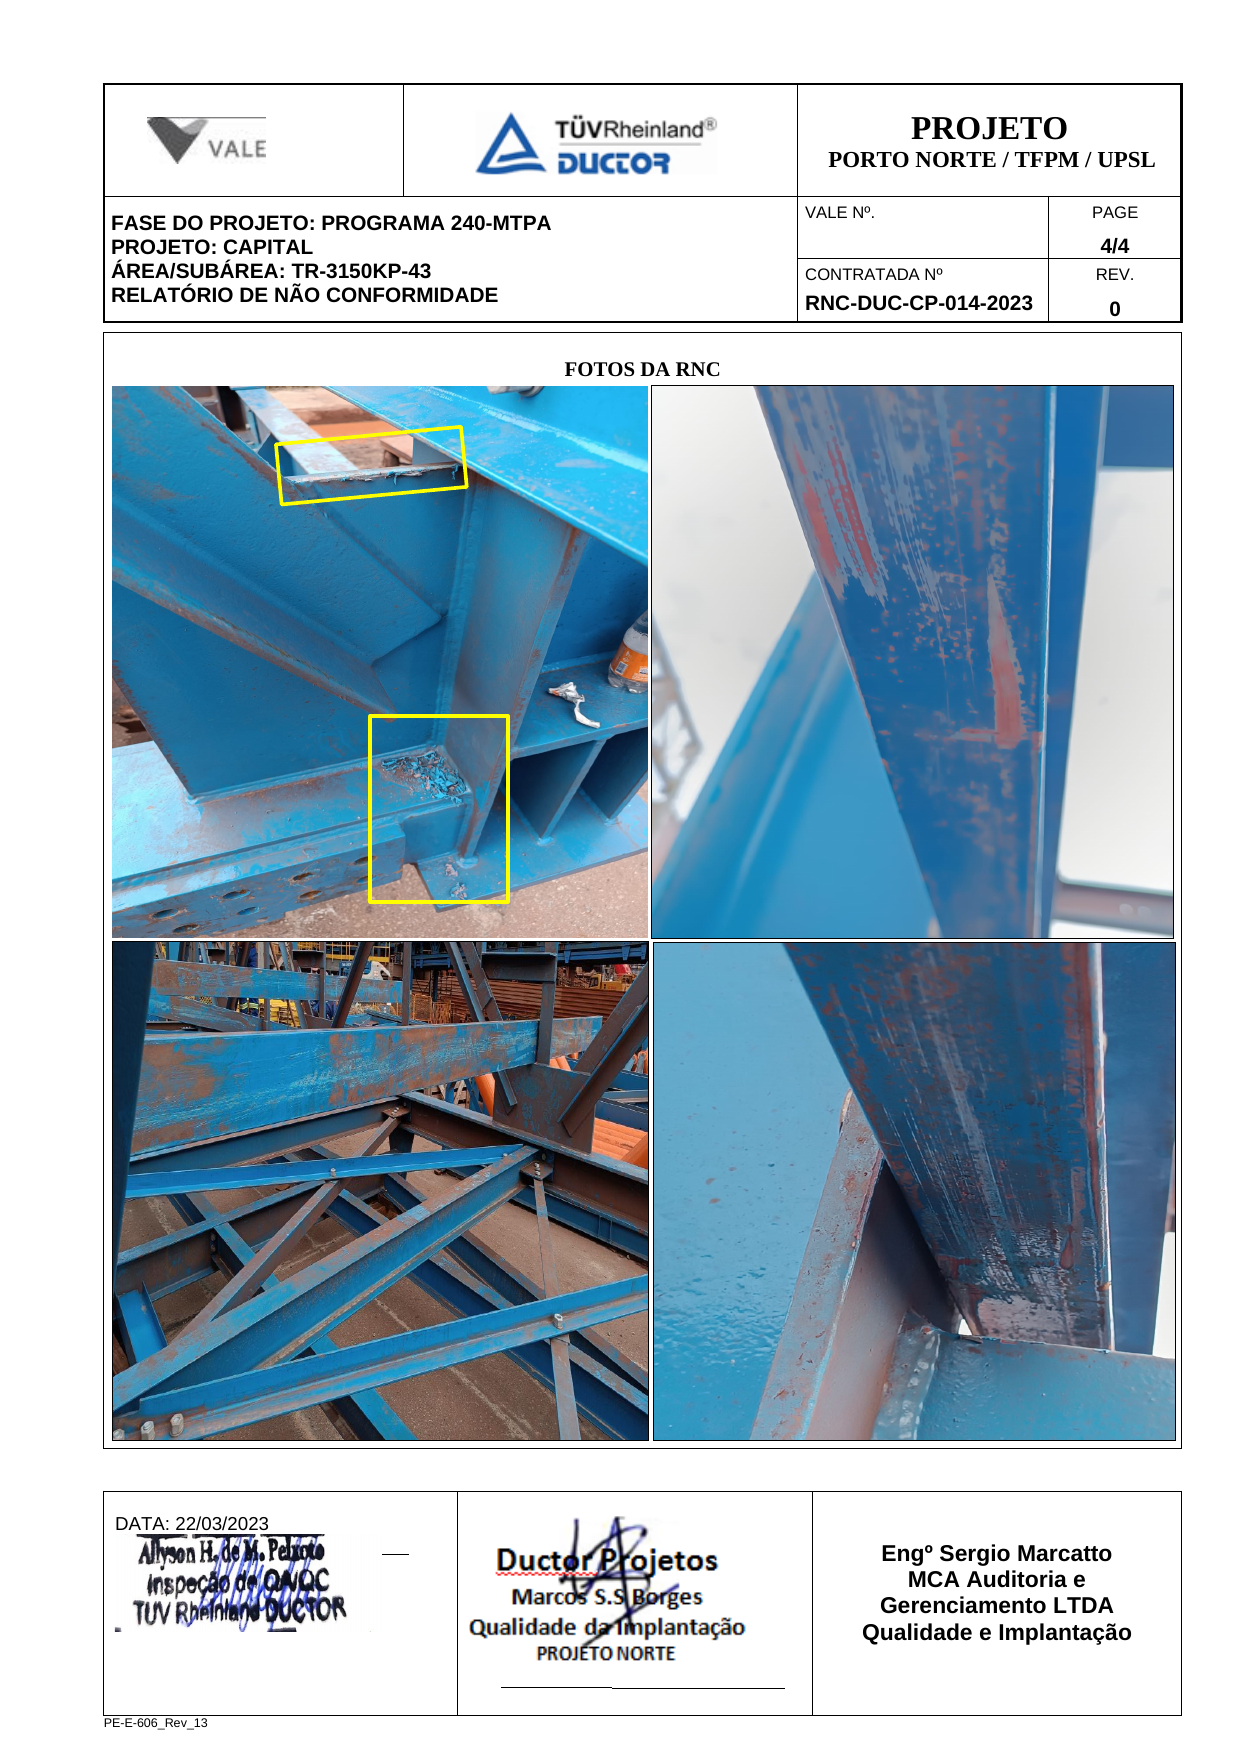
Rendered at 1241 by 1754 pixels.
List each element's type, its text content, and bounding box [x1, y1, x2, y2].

picture [147, 117, 266, 164]
picture [113, 942, 648, 1440]
picture [468, 94, 736, 187]
picture [654, 943, 1175, 1440]
picture [114, 1534, 382, 1632]
picture [652, 386, 1173, 938]
picture [469, 1515, 749, 1669]
table_cell FOTOS DA RNC [104, 333, 1181, 1448]
